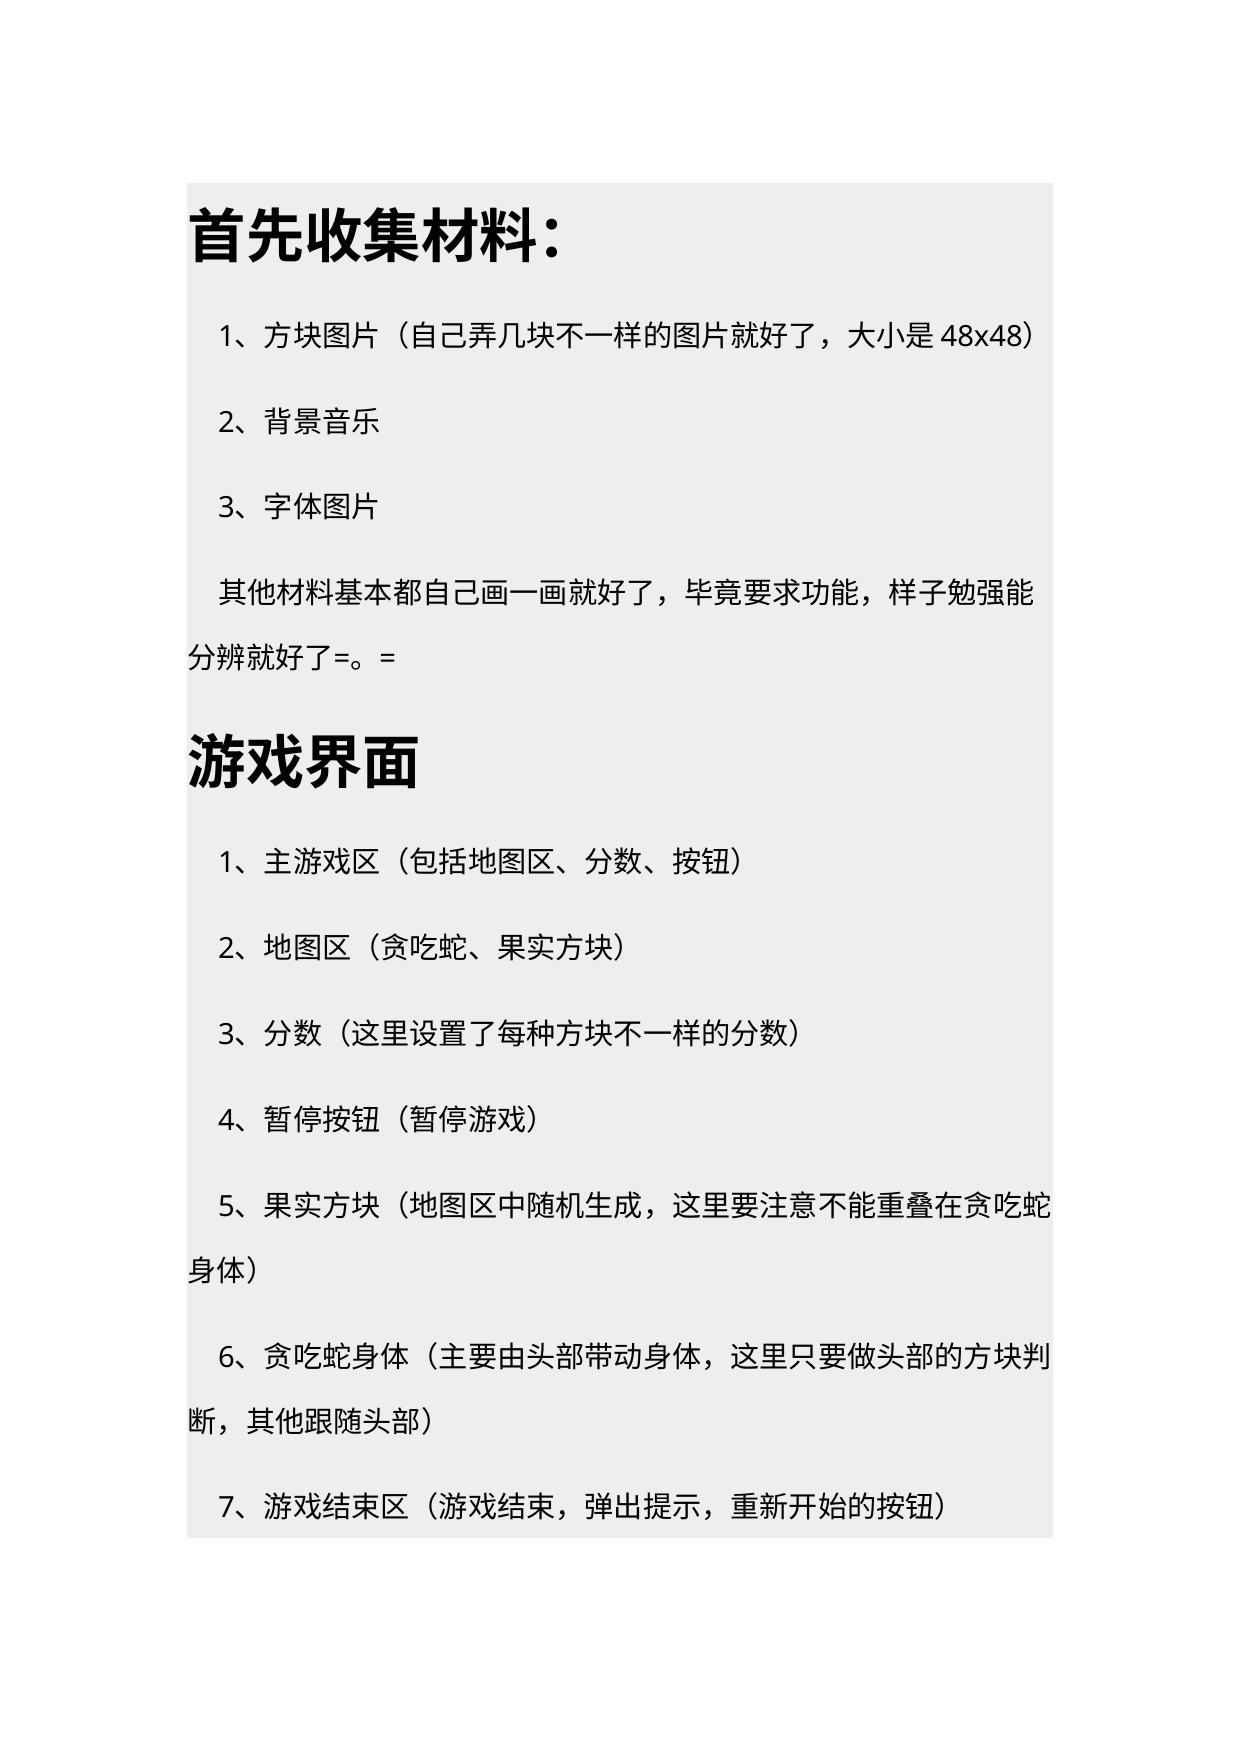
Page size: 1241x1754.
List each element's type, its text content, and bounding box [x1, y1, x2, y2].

text 7、游戏结束区（游戏结束，弹出提示，重新开始的按钮） [187, 1473, 1053, 1538]
text 4、暂停按钮（暂停游戏） [187, 1085, 1053, 1150]
text 3、字体图片 [187, 473, 1053, 538]
text 6、贪吃蛇身体（主要由头部带动身体，这里只要做头部的方块判断，其他跟随头部） [187, 1322, 1053, 1452]
subtitle 游戏界面 [187, 709, 1053, 807]
text 1、方块图片（自己弄几块不一样的图片就好了，大小是48x48） [187, 301, 1053, 366]
text 其他材料基本都自己画一画就好了，毕竟要求功能，样子勉强能分辨就好了=。= [187, 559, 1053, 689]
subtitle 首先收集材料： [187, 183, 1053, 280]
text 3、分数（这里设置了每种方块不一样的分数） [187, 999, 1053, 1064]
text 2、背景音乐 [187, 387, 1053, 452]
text 5、果实方块（地图区中随机生成，这里要注意不能重叠在贪吃蛇身体） [187, 1171, 1053, 1301]
text 2、地图区（贪吃蛇、果实方块） [187, 914, 1053, 979]
text 1、主游戏区（包括地图区、分数、按钮） [187, 828, 1053, 893]
